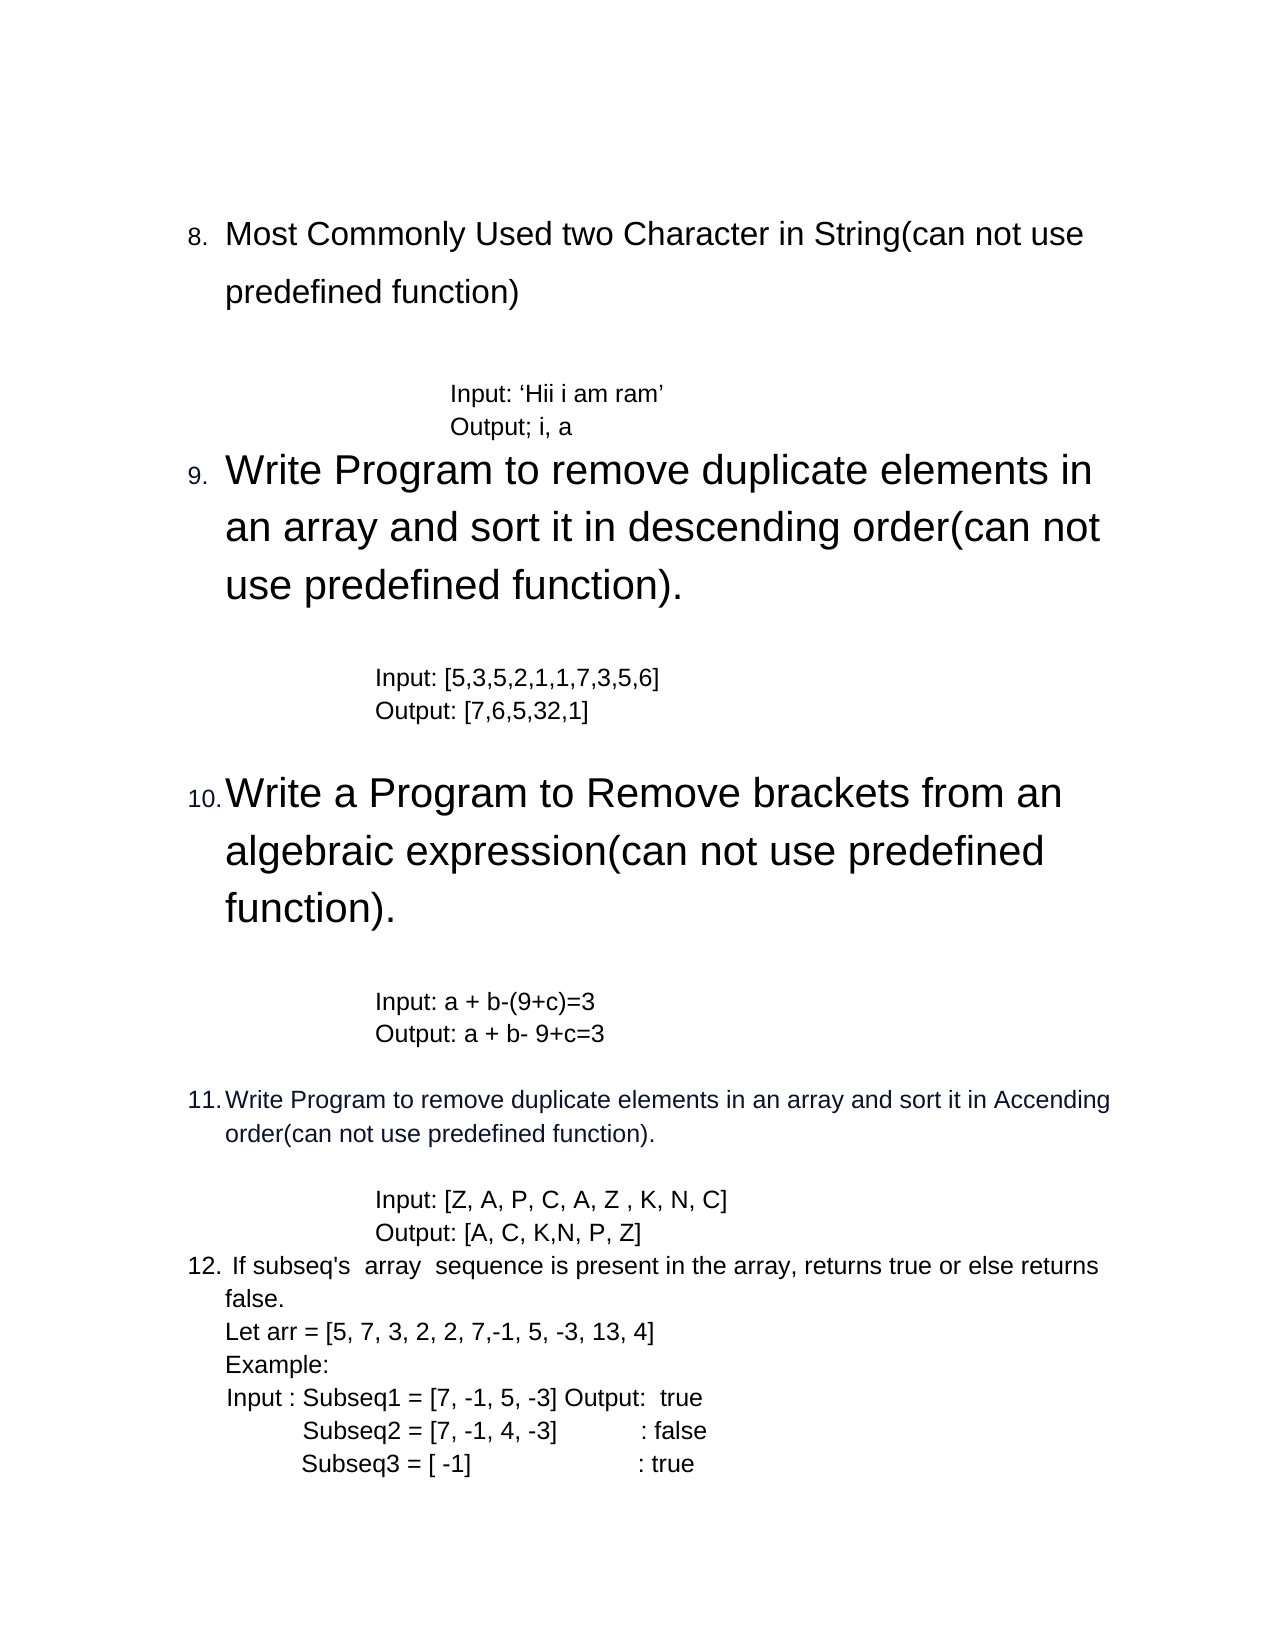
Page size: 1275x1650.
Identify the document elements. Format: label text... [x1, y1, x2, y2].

text Input: [5,3,5,2,1,1,7,3,5,6] [150, 663, 1125, 692]
text Output: a + b- 9+c=3 [150, 1019, 1125, 1048]
text Input : Subseq1 = [7, -1, 5, -3] Output: true [150, 1383, 1125, 1411]
text Subseq3 = [ -1] : true [225, 1449, 1125, 1477]
text Let arr = [5, 7, 3, 2, 2, 7,-1, 5, -3, 13, 4] [225, 1317, 1125, 1345]
text Output; i, a [375, 412, 1125, 441]
list If subseq's array sequence is present in the array, returns true or else returns false. [187, 1251, 1125, 1312]
text Input: a + b-(9+c)=3 [150, 986, 1125, 1015]
text Input: ‘Hii i am ram’ [150, 379, 1125, 408]
text Output: [7,6,5,32,1] [150, 696, 1125, 725]
text Subseq2 = [7, -1, 4, -3] : false [150, 1416, 1125, 1444]
list Write Program to remove duplicate elements in an array and sort it in Accending order(can not use predefined function). [187, 1086, 1125, 1147]
text Input: [Z, A, P, C, A, Z , K, N, C] [150, 1184, 1125, 1213]
text Example: [225, 1350, 1125, 1378]
text Output: [A, C, K,N, P, Z] [150, 1218, 1125, 1246]
